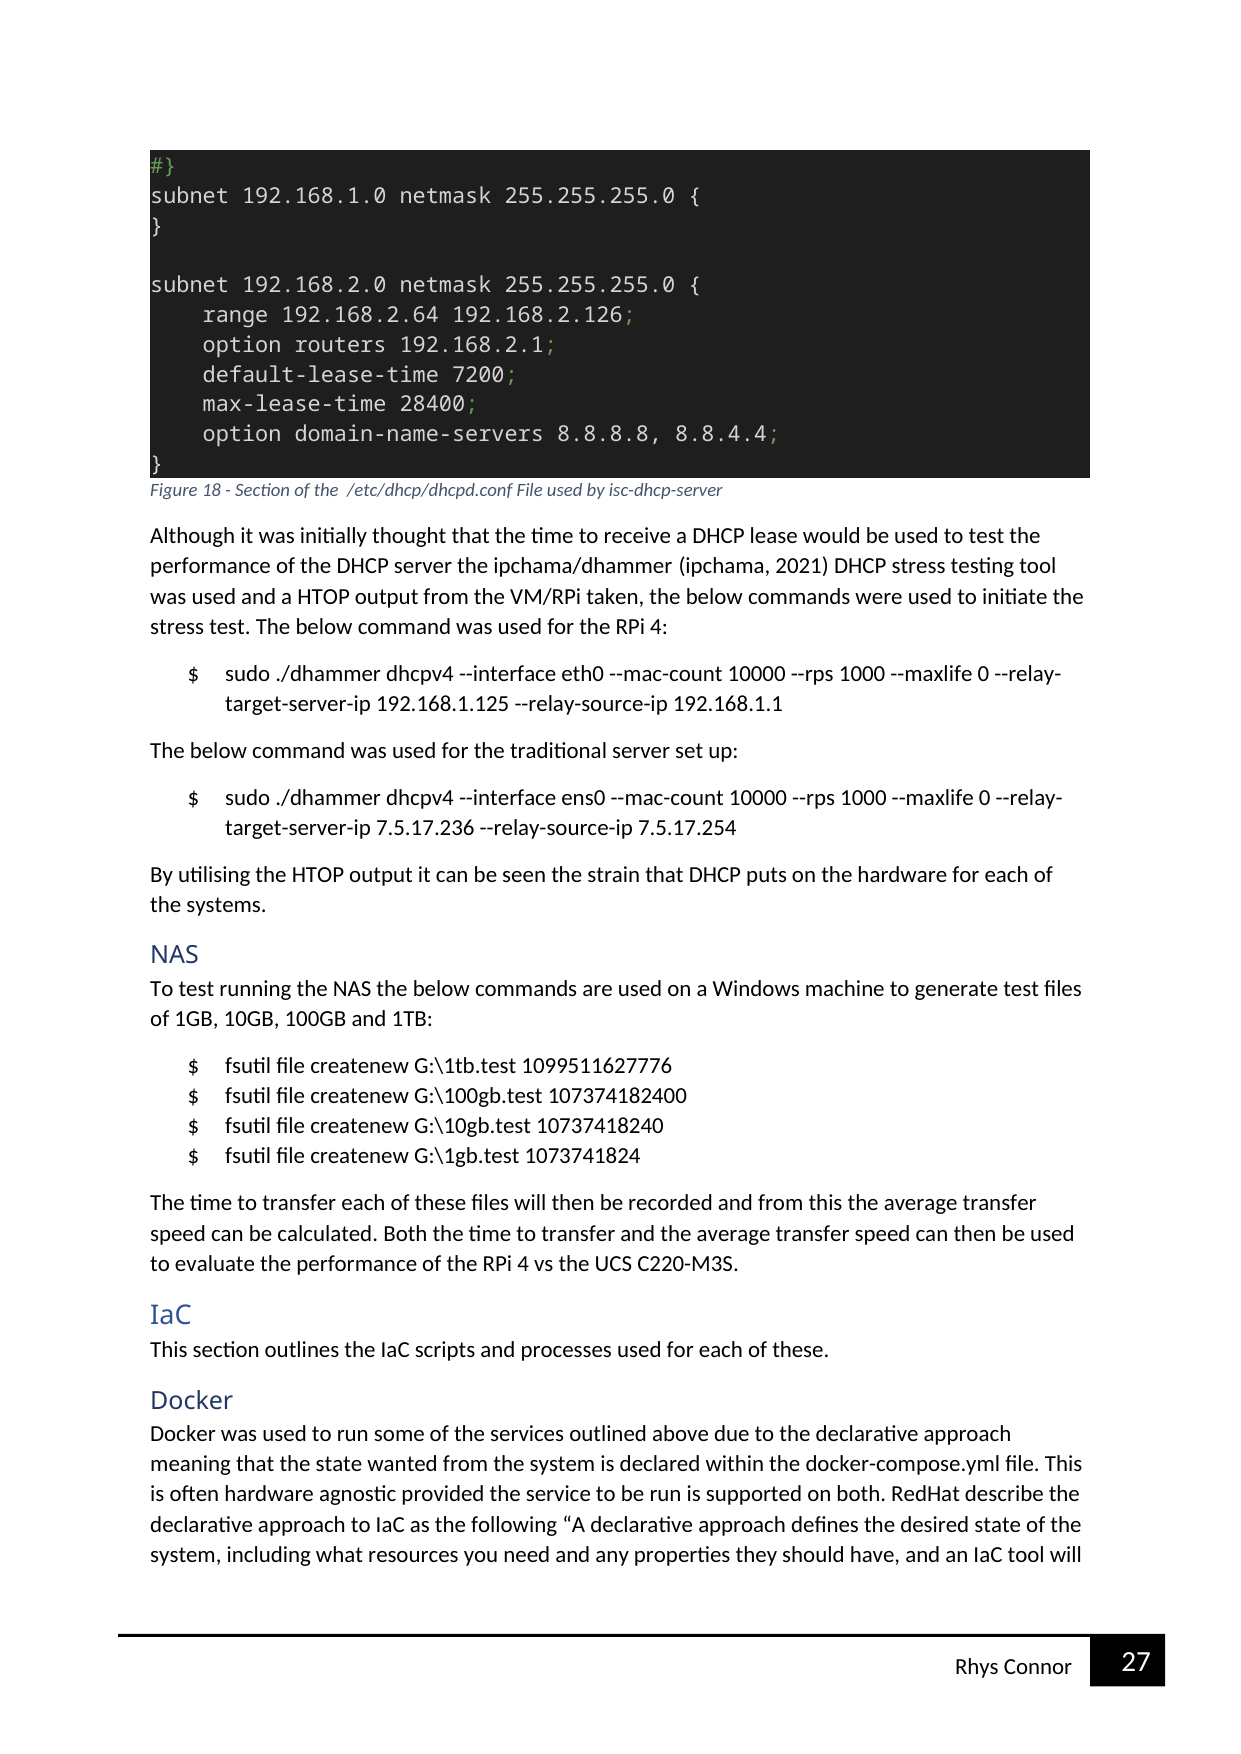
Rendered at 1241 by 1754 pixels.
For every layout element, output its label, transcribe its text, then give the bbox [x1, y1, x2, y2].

list fsutil file createnew G:\100gb.test 107374182400 [187, 1081, 1090, 1109]
text } [150, 209, 1090, 239]
text subnet 192.168.1.0 netmask 255.255.255.0 { [150, 180, 1090, 209]
text This section outlines the IaC scripts and processes used for each of these. [150, 1336, 1090, 1363]
list fsutil file createnew G:\1tb.test 1099511627776 [187, 1051, 1090, 1079]
text Figure 18 - Section of the /etc/dhcp/dhcpd.conf File used by isc-dhcp-server [150, 478, 1090, 501]
list fsutil file createnew G:\1gb.test 1073741824 [187, 1142, 1090, 1169]
text range 192.168.2.64 192.168.2.126; [150, 299, 1090, 329]
text Although it was initially thought that the time to receive a DHCP lease would be used to test the performance of the DHCP server the ipchama/dhammer DHCP stress testing tool was used and a HTOP output from the VM/RPi taken, the below commands were used to initiate the stress test. The below command was used for the RPi 4: [150, 521, 1090, 640]
text option routers 192.168.2.1; [150, 329, 1090, 358]
text subnet 192.168.2.0 netmask 255.255.255.0 { [150, 269, 1090, 299]
text The time to transfer each of these files will then be recorded and from this the average transfer speed can be calculated. Both the time to transfer and the average transfer speed can then be used to evaluate the performance of the RPi 4 vs the UCS C220-M3S. [150, 1188, 1090, 1277]
subtitle Docker [150, 1382, 1090, 1416]
subtitle NAS [150, 937, 1090, 971]
text To test running the NAS the below commands are used on a Windows machine to generate test files of 1GB, 10GB, 100GB and 1TB: [150, 974, 1090, 1032]
text By utilising the HTOP output it can be seen the strain that DHCP puts on the hardware for each of the systems. [150, 860, 1090, 918]
subtitle IaC [150, 1296, 1090, 1333]
text option domain-name-servers 8.8.8.8, 8.8.4.4; [150, 418, 1090, 448]
list fsutil file createnew G:\10gb.test 10737418240 [187, 1111, 1090, 1139]
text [150, 1419, 1090, 1568]
text } [150, 448, 1090, 478]
text The below command was used for the traditional server set up: [150, 736, 1090, 764]
list sudo ./dhammer dhcpv4 --interface eth0 --mac-count 10000 --rps 1000 --maxlife 0 --relay-target-server-ip 192.168.1.125 --relay-source-ip 192.168.1.1 [187, 659, 1090, 717]
text default-lease-time 7200; [150, 358, 1090, 388]
text #} [150, 150, 1090, 180]
list sudo ./dhammer dhcpv4 --interface ens0 --mac-count 10000 --rps 1000 --maxlife 0 --relay-target-server-ip 7.5.17.236 --relay-source-ip 7.5.17.254 [187, 783, 1090, 841]
text max-lease-time 28400; [150, 388, 1090, 418]
